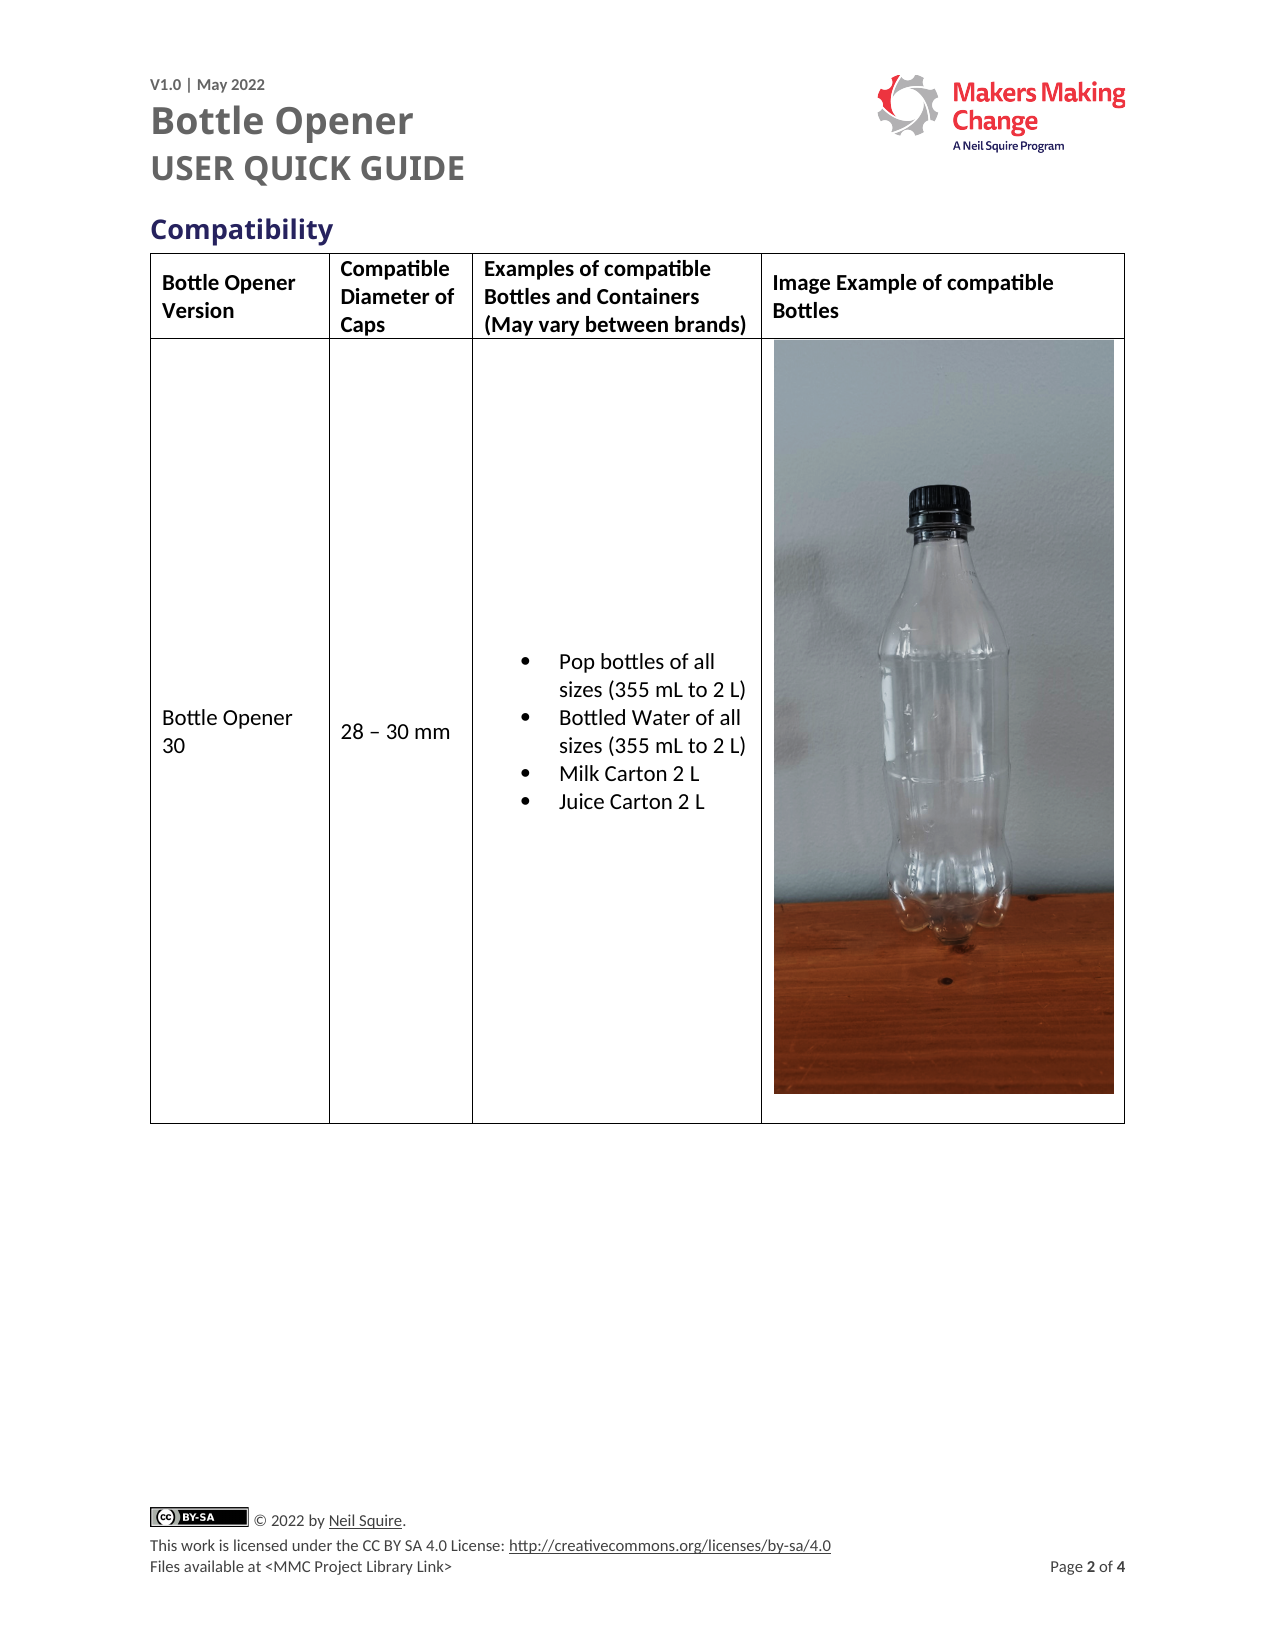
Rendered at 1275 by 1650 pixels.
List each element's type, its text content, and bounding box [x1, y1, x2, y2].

subtitle Compatibility [150, 211, 1125, 248]
table_header Bottle Opener Version [151, 254, 329, 338]
picture [774, 341, 1114, 1093]
table_header Image Example of compatible Bottles [762, 254, 1124, 338]
picture [877, 75, 1125, 153]
table_cell Pop bottles of all sizes (355 mL to 2 L) Bottled Water of all sizes (355 mL to 2 L) Milk Carton 2 L Juice Carton 2 L [473, 339, 761, 1122]
table_cell [762, 339, 1124, 1122]
table_cell 28 – 30 mm [330, 339, 472, 1122]
table_cell Bottle Opener 30 [151, 339, 329, 1122]
table_header Examples of compatible Bottles and Containers (May vary between brands) [473, 254, 761, 338]
picture [150, 1507, 249, 1527]
table_header Compatible Diameter of Caps [330, 254, 472, 338]
